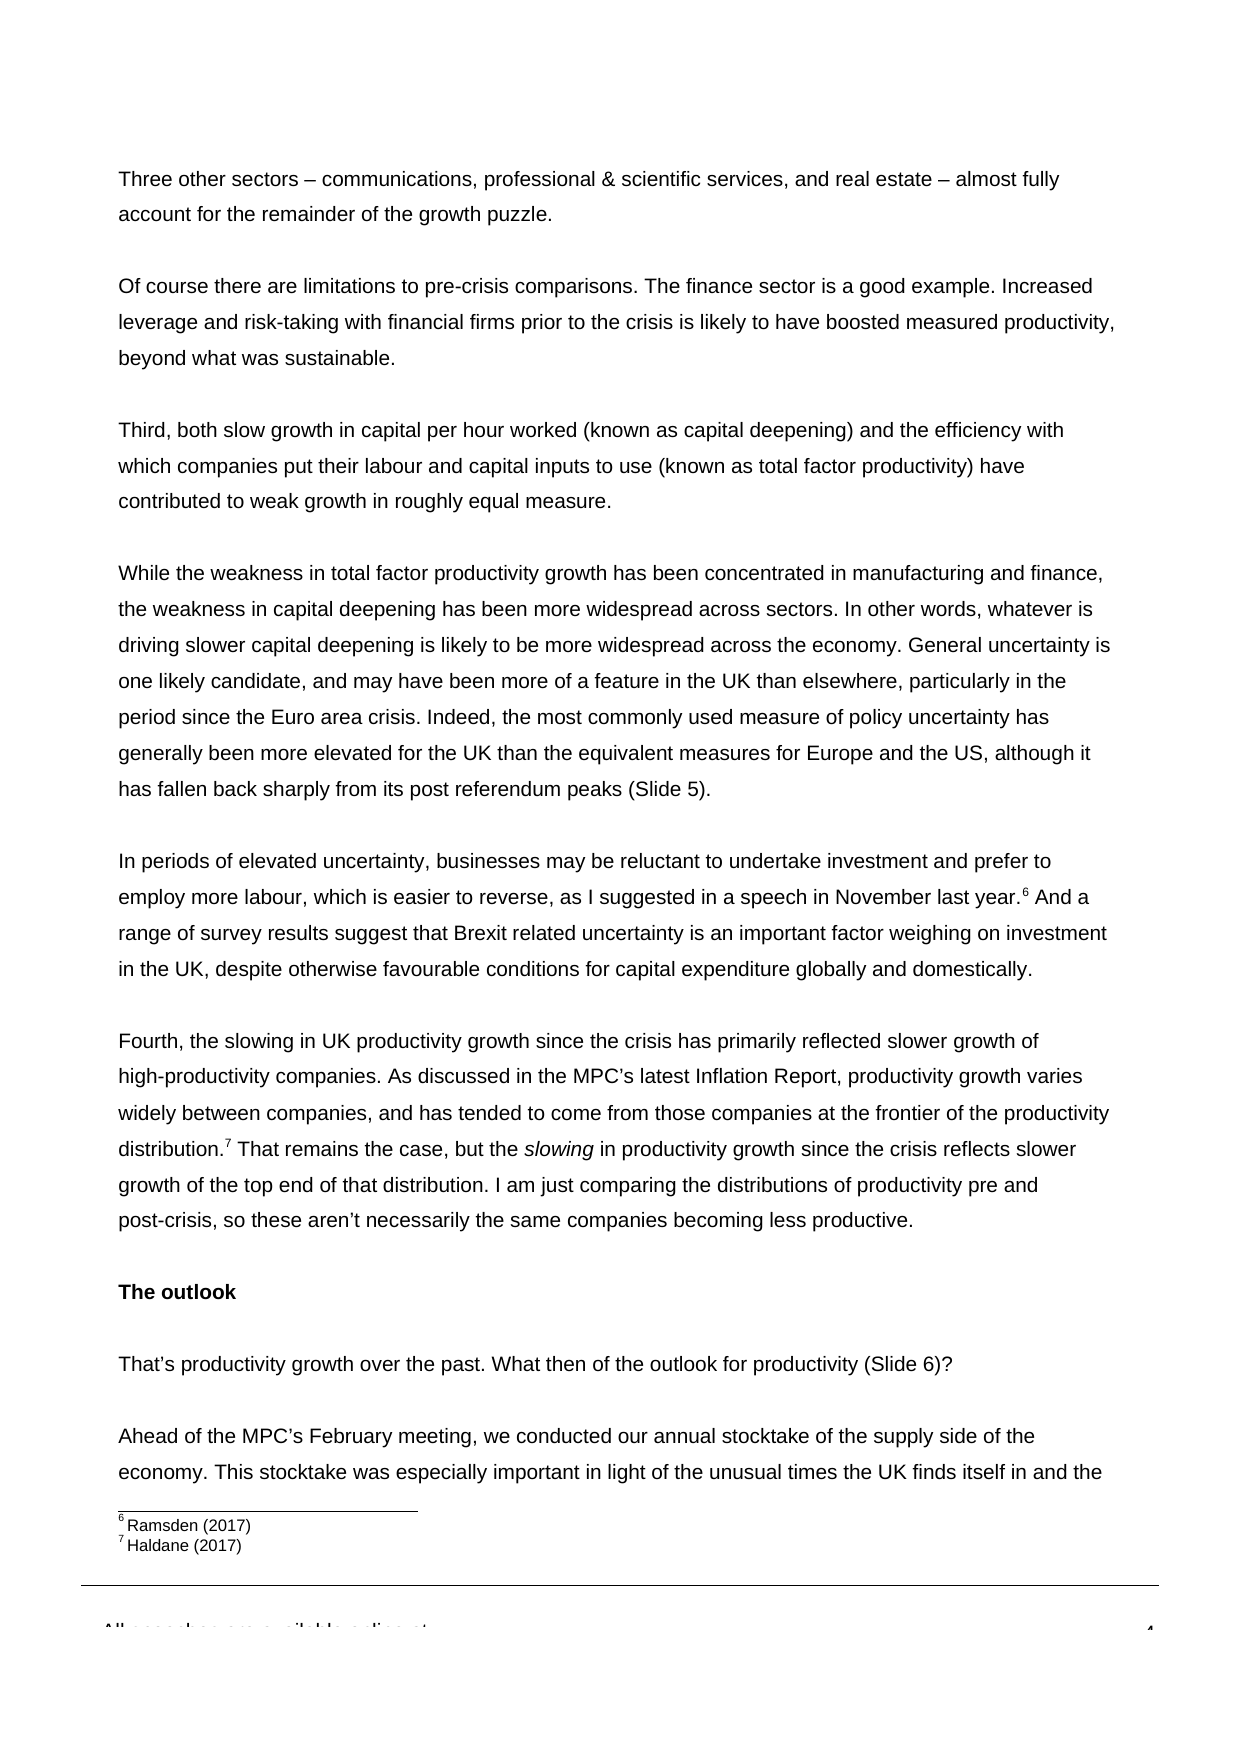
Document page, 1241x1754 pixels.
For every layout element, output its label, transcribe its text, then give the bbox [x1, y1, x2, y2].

subtitle The outlook [118, 1280, 1134, 1304]
text Third, both slow growth in capital per hour worked (known as capital deepening) and the efficiency with which companies put their labour and capital inputs to use (known as total factor productivity) have contributed to weak growth in roughly equal measure. [118, 417, 1108, 513]
text In periods of elevated uncertainty, businesses may be reluctant to undertake investment and prefer to employ more labour, which is easier to reverse, as I suggested in a speech in November last year.6 And a range of survey results suggest that Brexit related uncertainty is an important factor weighing on investment in the UK, despite otherwise favourable conditions for capital expenditure globally and domestically. [118, 849, 1110, 981]
text Of course there are limitations to pre-crisis comparisons. The finance sector is a good example. Increased leverage and risk-taking with financial firms prior to the crisis is likely to have boosted measured productivity, beyond what was sustainable. [118, 274, 1134, 369]
text Ahead of the MPC’s February meeting, we conducted our annual stocktake of the supply side of the economy. This stocktake was especially important in light of the unusual times the UK finds itself in and the [118, 1424, 1121, 1484]
text widely between companies, and has tended to come from those companies at the frontier of the productivity distribution.7 That remains the case, but the slowing in productivity growth since the crisis reflects slower growth of the top end of that distribution. I am just comparing the distributions of productivity pre and [118, 1101, 1112, 1196]
text Three other sectors – communications, professional & scientific services, and real estate – almost fully account for the remainder of the growth puzzle. [118, 167, 1062, 226]
text While the weakness in total factor productivity growth has been concentrated in manufacturing and finance, the weakness in capital deepening has been more widespread across sectors. In other words, whatever is driving slower capital deepening is likely to be more widespread across the economy. General uncertainty is one likely candidate, and may have been more of a feature in the UK than elsewhere, particularly in the period since the Euro area crisis. Indeed, the most commonly used measure of policy uncertainty has generally been more elevated for the UK than the equivalent measures for Europe and the US, although it has fallen back sharply from its post referendum peaks (Slide 5). [118, 561, 1121, 801]
text Fourth, the slowing in UK productivity growth since the crisis has primarily reflected slower growth of high-productivity companies. As discussed in the MPC’s latest Inflation Report, productivity growth varies [118, 1028, 1087, 1088]
text 7 Haldane (2017) [118, 1536, 1134, 1556]
text post-crisis, so these aren’t necessarily the same companies becoming less productive. [118, 1208, 1134, 1232]
text 6 Ramsden (2017) [118, 1510, 1134, 1536]
text That’s productivity growth over the past. What then of the outlook for productivity (Slide 6)? [118, 1352, 1134, 1376]
